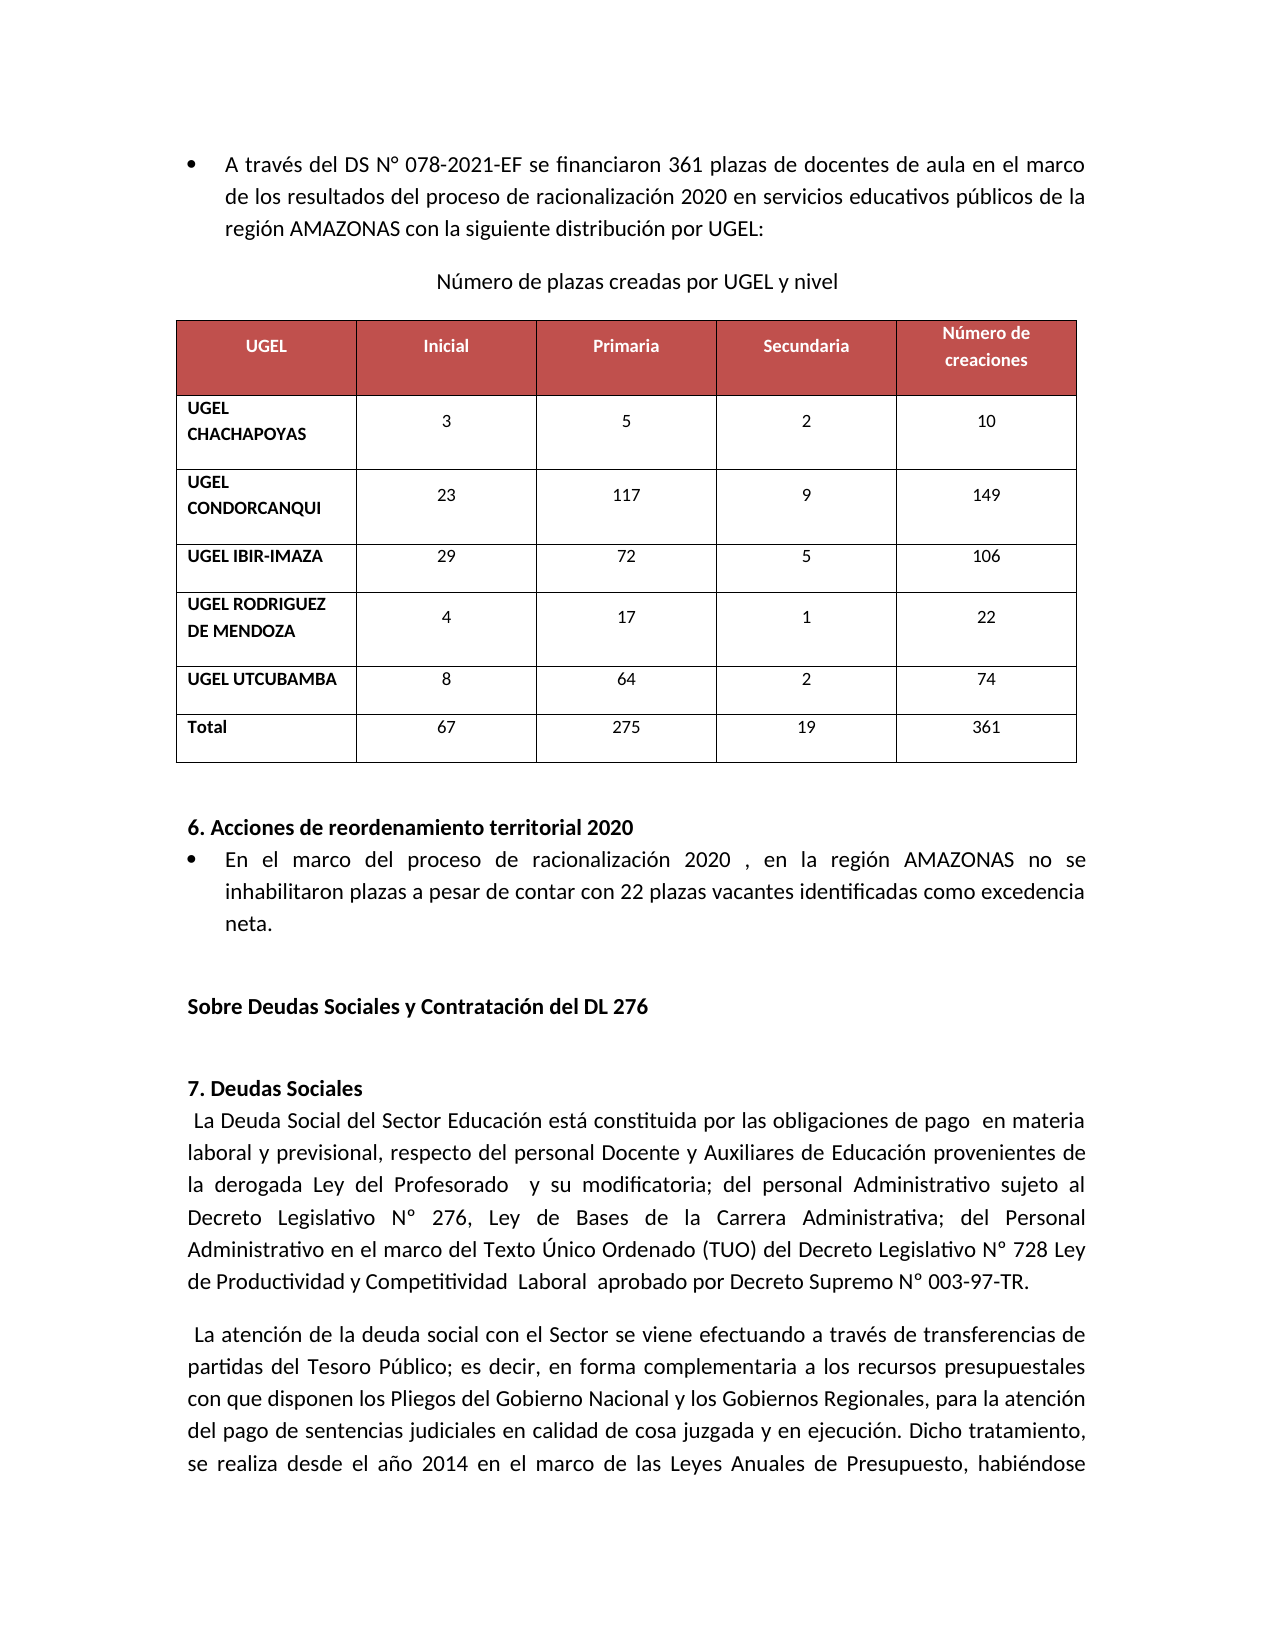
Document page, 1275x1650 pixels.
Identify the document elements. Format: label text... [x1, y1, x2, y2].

table_cell UGEL CONDORCANQUI [177, 470, 356, 543]
list A través del DS N° 078-2021-EF se financiaron 361 plazas de docentes de aula en el marco de los resultados del proceso de racionalización 2020 en servicios educativos públicos de la región AMAZONAS con la siguiente distribución por UGEL: [187, 150, 1087, 242]
table_cell 3 [357, 396, 536, 469]
table_header Inicial [357, 321, 536, 395]
subtitle Sobre Deudas Sociales y Contratación del DL 276 [187, 992, 1087, 1020]
table_header UGEL [177, 321, 356, 395]
table_cell 4 [357, 593, 536, 666]
table_cell 5 [717, 545, 896, 592]
table_cell 22 [897, 593, 1076, 666]
table_cell 1 [717, 593, 896, 666]
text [187, 1320, 1087, 1477]
table_cell 117 [537, 470, 716, 543]
table_cell Total [177, 715, 356, 762]
table_header Secundaria [717, 321, 896, 395]
table_cell 5 [537, 396, 716, 469]
table_cell 275 [537, 715, 716, 762]
table_cell UGEL RODRIGUEZ DE MENDOZA [177, 593, 356, 666]
table_cell UGEL UTCUBAMBA [177, 667, 356, 714]
table_cell UGEL IBIR-IMAZA [177, 545, 356, 592]
list En el marco del proceso de racionalización 2020 , en la región AMAZONAS no se inhabilitaron plazas a pesar de contar con 22 plazas vacantes identificadas como excedencia neta. [187, 845, 1087, 938]
text La Deuda Social del Sector Educación está constituida por las obligaciones de pago en materia laboral y previsional, respecto del personal Docente y Auxiliares de Educación provenientes de la derogada Ley del Profesorado y su modificatoria; del personal Administrativo sujeto al Decreto Legislativo Nº 276, Ley de Bases de la Carrera Administrativa; del Personal Administrativo en el marco del Texto Único Ordenado (TUO) del Decreto Legislativo Nº 728 Ley de Productividad y Competitividad Laboral aprobado por Decreto Supremo Nº 003-97-TR. [187, 1106, 1087, 1295]
table_header Número de creaciones [897, 321, 1076, 395]
table_cell 149 [897, 470, 1076, 543]
table_cell 106 [897, 545, 1076, 592]
table_cell 8 [357, 667, 536, 714]
text Número de plazas creadas por UGEL y nivel [187, 267, 1087, 295]
table_cell UGEL CHACHAPOYAS [177, 396, 356, 469]
subtitle 7. Deudas Sociales [187, 1074, 1087, 1102]
table_cell 361 [897, 715, 1076, 762]
table_cell 17 [537, 593, 716, 666]
table_cell 19 [717, 715, 896, 762]
table_cell 74 [897, 667, 1076, 714]
table_cell 2 [717, 667, 896, 714]
table_cell 23 [357, 470, 536, 543]
table_cell 29 [357, 545, 536, 592]
table_cell 9 [717, 470, 896, 543]
table_cell 67 [357, 715, 536, 762]
table_cell 10 [897, 396, 1076, 469]
table_cell 2 [717, 396, 896, 469]
table_cell 72 [537, 545, 716, 592]
table_cell 64 [537, 667, 716, 714]
subtitle 6. Acciones de reordenamiento territorial 2020 [187, 813, 1087, 841]
table_header Primaria [537, 321, 716, 395]
